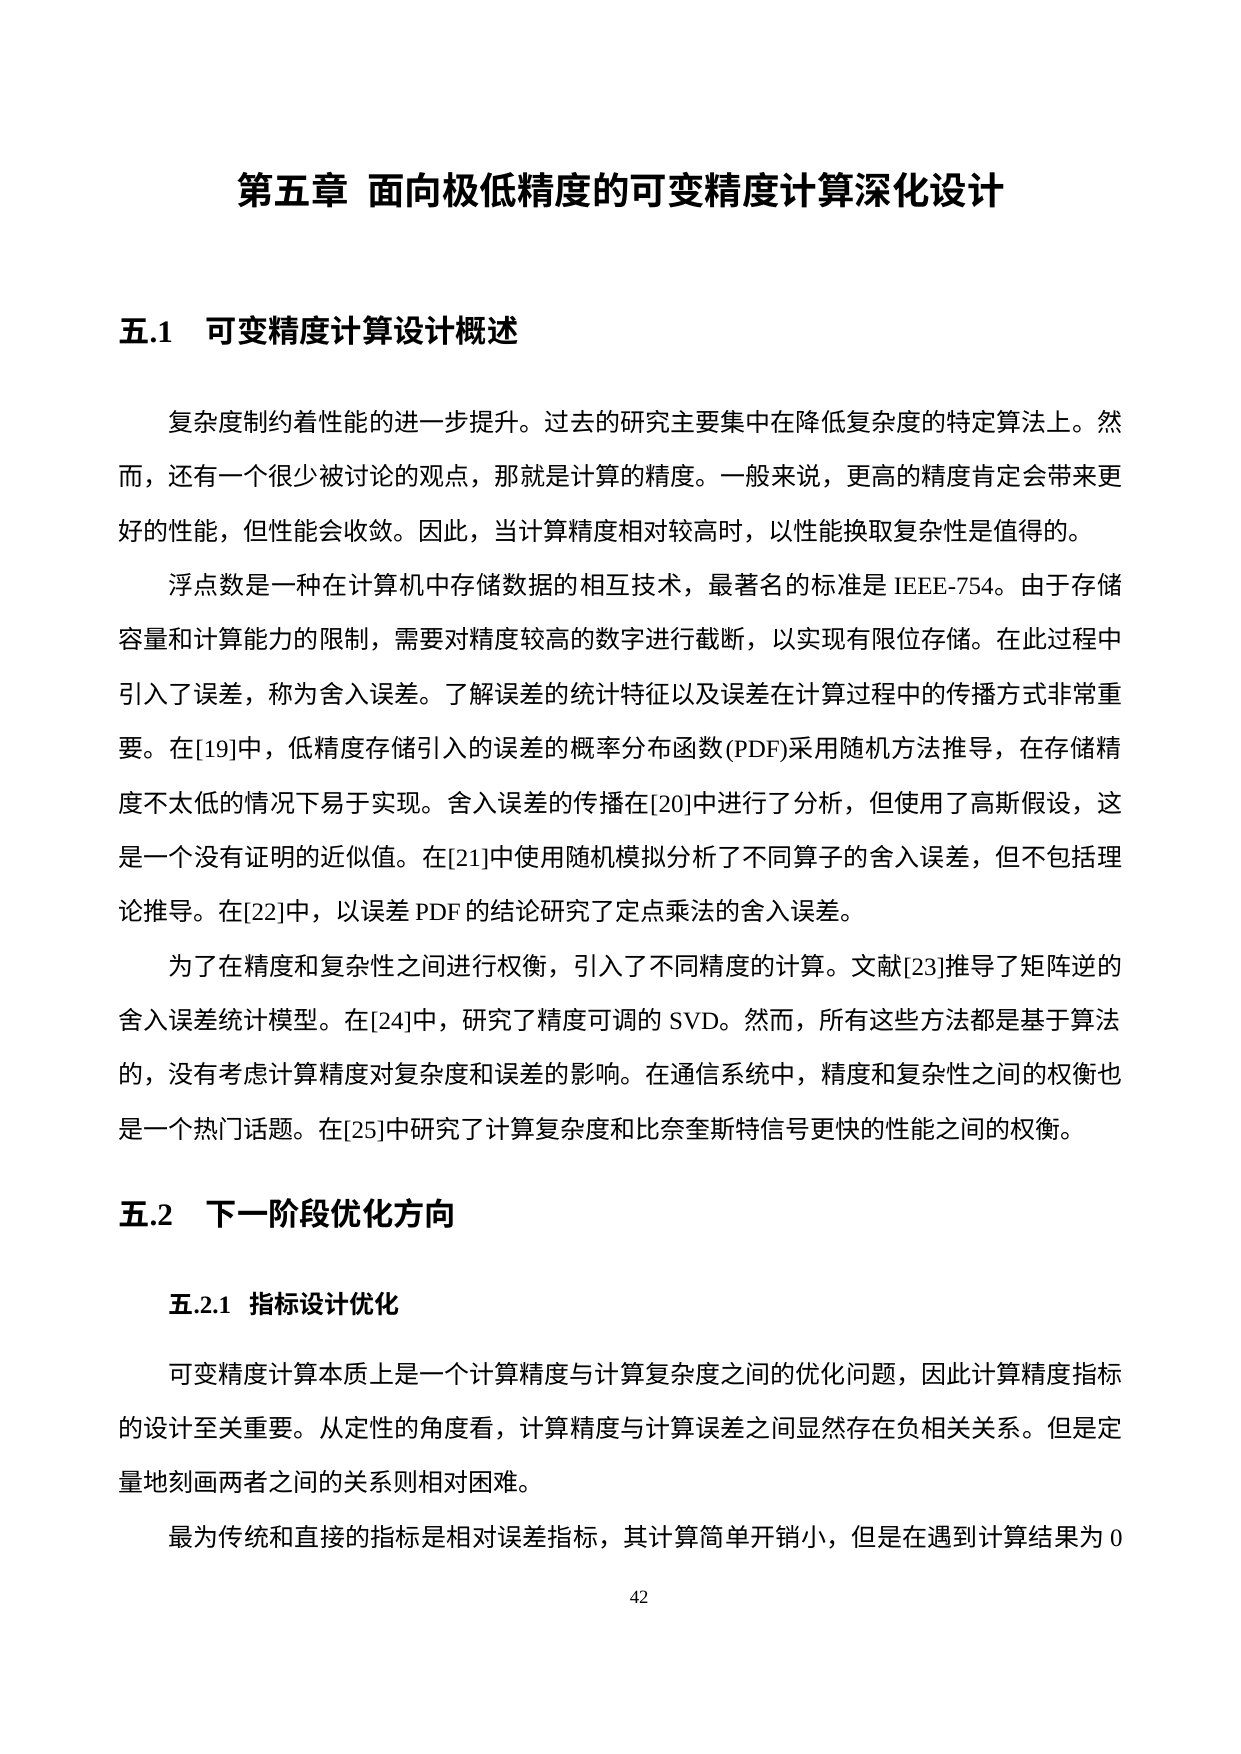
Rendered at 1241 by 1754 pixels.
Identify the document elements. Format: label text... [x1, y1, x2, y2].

text 浮点数是一种在计算机中存储数据的相互技术，最著名的标准是IEEE-754。由于存储容量和计算能力的限制，需要对精度较高的数字进行截断，以实现有限位存储。在此过程中引入了误差，称为舍入误差。了解误差的统计特征以及误差在计算过程中的传播方式非常重要。在[19]中，低精度存储引入的误差的概率分布函数(PDF)采用随机方法推导，在存储精度不太低的情况下易于实现。舍入误差的传播在[20]中进行了分析，但使用了高斯假设，这是一个没有证明的近似值。在[21]中使用随机模拟分析了不同算子的舍入误差，但不包括理论推导。在[22]中，以误差PDF的结论研究了定点乘法的舍入误差。 [118, 566, 1122, 928]
text 可变精度计算本质上是一个计算精度与计算复杂度之间的优化问题，因此计算精度指标的设计至关重要。从定性的角度看，计算精度与计算误差之间显然存在负相关关系。但是定量地刻画两者之间的关系则相对困难。 [118, 1354, 1122, 1499]
text 复杂度制约着性能的进一步提升。过去的研究主要集中在降低复杂度的特定算法上。然而，还有一个很少被讨论的观点，那就是计算的精度。一般来说，更高的精度肯定会带来更好的性能，但性能会收敛。因此，当计算精度相对较高时，以性能换取复杂性是值得的。 [118, 402, 1122, 547]
subtitle 下一阶段优化方向 [118, 1189, 1122, 1234]
subtitle 可变精度计算设计概述 [118, 307, 1122, 352]
text 为了在精度和复杂性之间进行权衡，引入了不同精度的计算。文献[23]推导了矩阵逆的舍入误差统计模型。在[24]中，研究了精度可调的SVD。然而，所有这些方法都是基于算法的，没有考虑计算精度对复杂度和误差的影响。在通信系统中，精度和复杂性之间的权衡也是一个热门话题。在[25]中研究了计算复杂度和比奈奎斯特信号更快的性能之间的权衡。 [118, 946, 1122, 1146]
subtitle 指标设计优化 [118, 1285, 1122, 1321]
subtitle 面向极低精度的可变精度计算深化设计 [118, 161, 1122, 215]
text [118, 1517, 1122, 1553]
